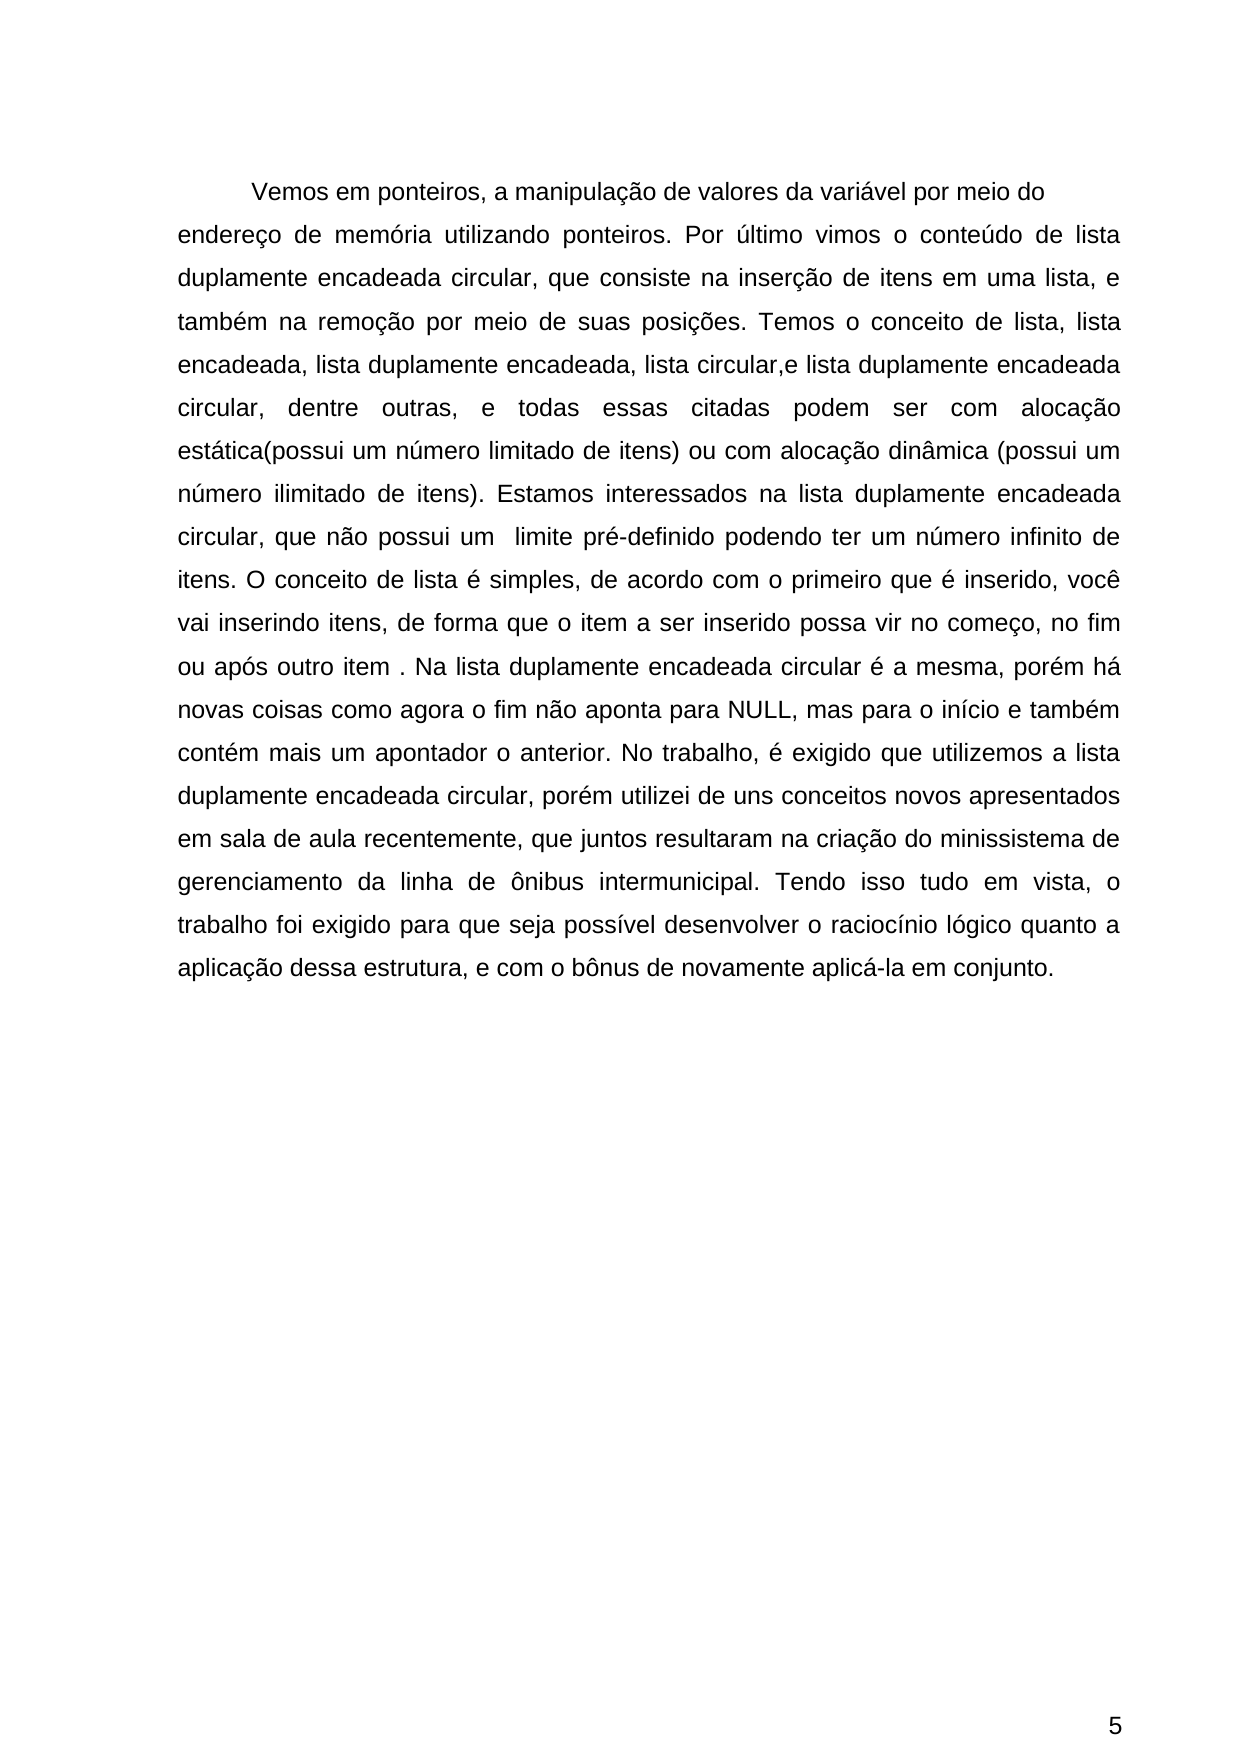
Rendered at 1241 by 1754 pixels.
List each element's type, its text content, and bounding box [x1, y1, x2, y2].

text Vemos em ponteiros, a manipulação de valores da variável por meio do [177, 177, 1122, 206]
text endereço de memória utilizando ponteiros. Por último vimos o conteúdo de lista duplamente encadeada circular, que consiste na inserção de itens em uma lista, e também na remoção por meio de suas posições. Temos o conceito de lista, lista encadeada, lista duplamente encadeada, lista circular,e lista duplamente encadeada circular, dentre outras, e todas essas citadas podem ser com alocação estática(possui um número limitado de itens) ou com alocação dinâmica (possui um número ilimitado de itens). Estamos interessados na lista duplamente encadeada circular, que não possui um limite pré-definido podendo ter um número infinito de itens. O conceito de lista é simples, de acordo com o primeiro que é inserido, você vai inserindo itens, de forma que o item a ser inserido possa vir no começo, no fim ou após outro item . Na lista duplamente encadeada circular é a mesma, porém há novas coisas como agora o fim não aponta para NULL, mas para o início e também contém mais um apontador o anterior. No trabalho, é exigido que utilizemos a lista duplamente encadeada circular, porém utilizei de uns conceitos novos apresentados em sala de aula recentemente, que juntos resultaram na criação do minissistema de gerenciamento da linha de ônibus intermunicipal. Tendo isso tudo em vista, o trabalho foi exigido para que seja possível desenvolver o raciocínio lógico quanto a aplicação dessa estrutura, e com o bônus de novamente aplicá-la em conjunto. [177, 220, 1122, 982]
